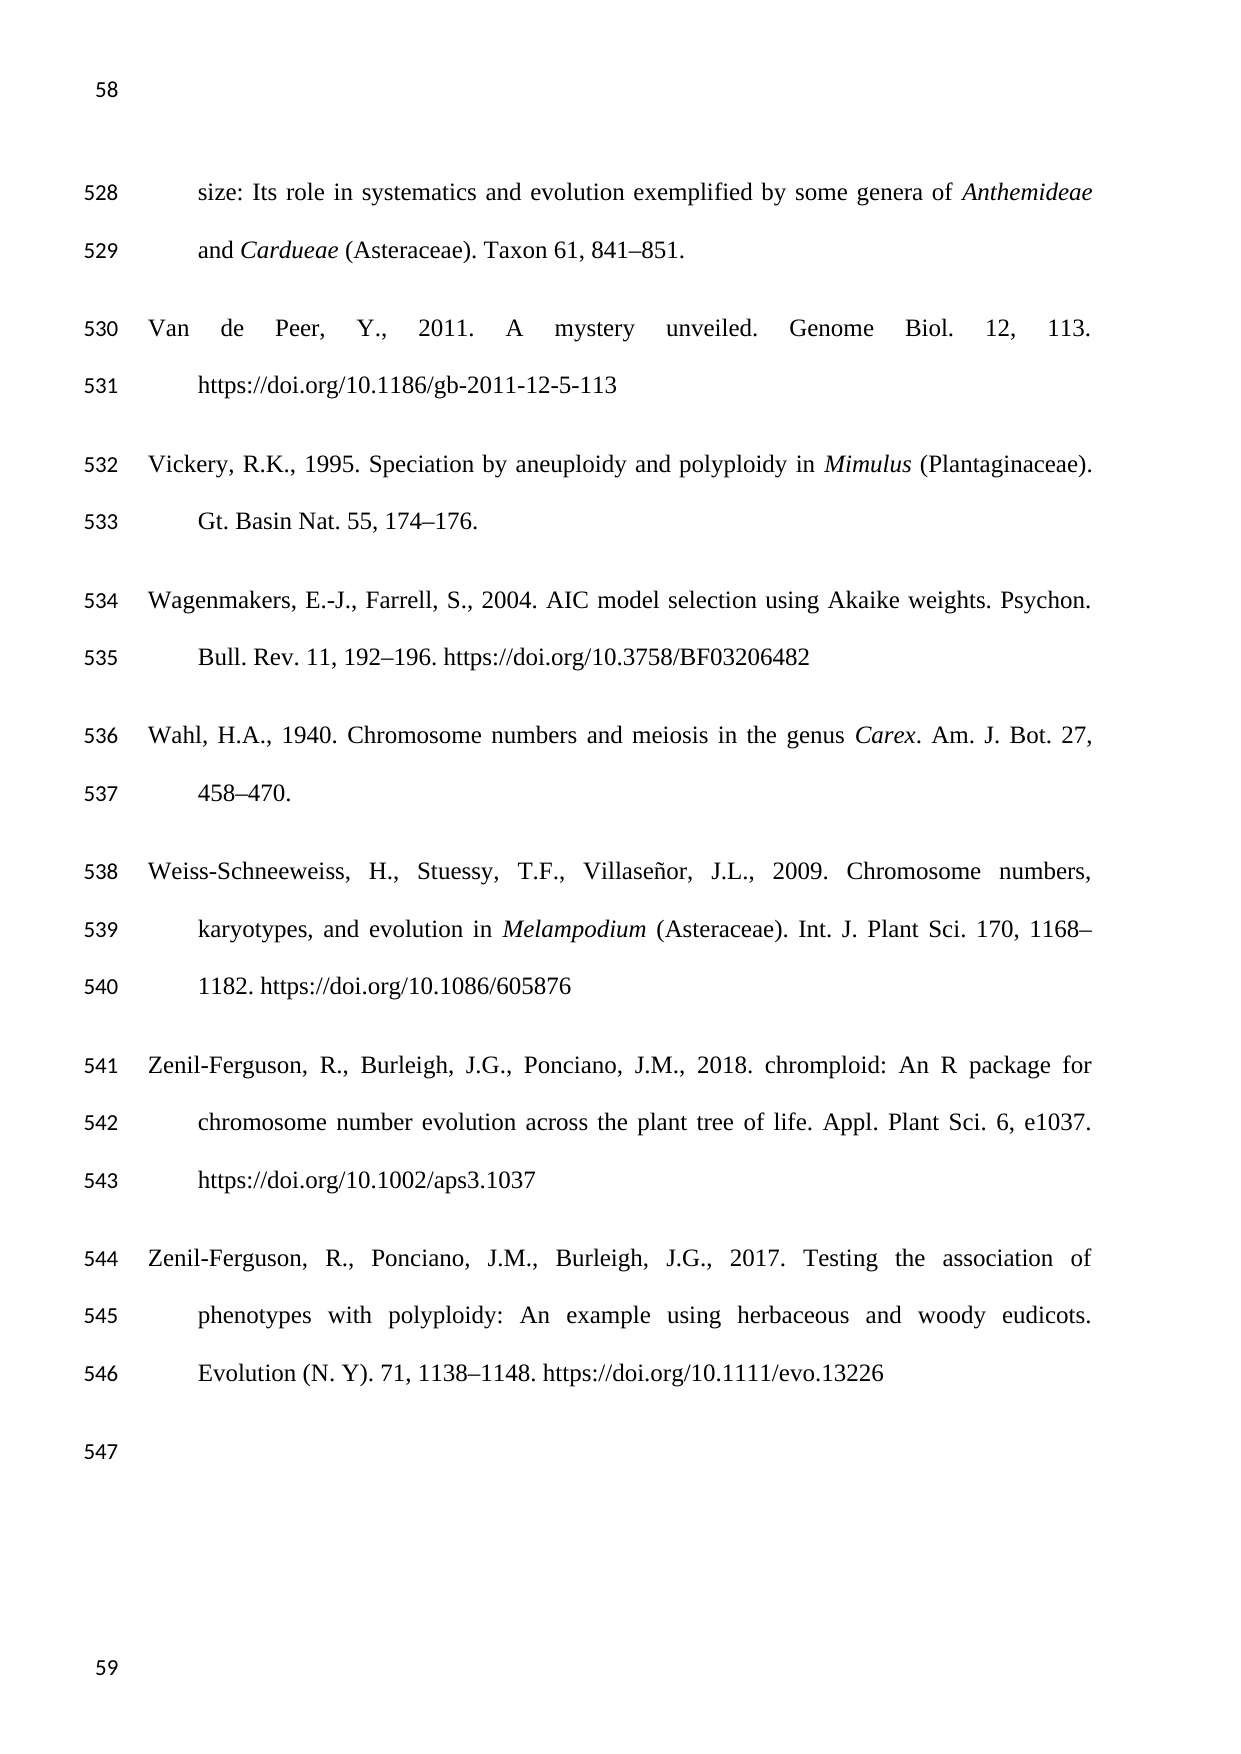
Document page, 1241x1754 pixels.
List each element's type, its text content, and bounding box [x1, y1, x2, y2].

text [148, 177, 1093, 263]
text Wagenmakers, E.-J., Farrell, S., 2004. AIC model selection using Akaike weights. Psychon. Bull. Rev. 11, 192–196. https://doi.org/10.3758/BF03206482 [148, 585, 1093, 671]
text Weiss‐Schneeweiss, H., Stuessy, T.F., Villaseñor, J.L., 2009. Chromosome numbers, karyotypes, and evolution in Melampodium (Asteraceae). Int. J. Plant Sci. 170, 1168–1182. https://doi.org/10.1086/605876 [148, 856, 1093, 1000]
text Zenil-Ferguson, R., Burleigh, J.G., Ponciano, J.M., 2018. chromploid: An R package for chromosome number evolution across the plant tree of life. Appl. Plant Sci. 6, e1037. https://doi.org/10.1002/aps3.1037 [148, 1050, 1093, 1193]
text Wahl, H.A., 1940. Chromosome numbers and meiosis in the genus Carex. Am. J. Bot. 27, 458–470. [148, 721, 1093, 807]
text Van de Peer, Y., 2011. A mystery unveiled. Genome Biol. 12, 113. https://doi.org/10.1186/gb-2011-12-5-113 [148, 313, 1093, 399]
text Vickery, R.K., 1995. Speciation by aneuploidy and polyploidy in Mimulus (Plantaginaceae). Gt. Basin Nat. 55, 174–176. [148, 449, 1093, 535]
text Zenil-Ferguson, R., Ponciano, J.M., Burleigh, J.G., 2017. Testing the association of phenotypes with polyploidy: An example using herbaceous and woody eudicots. Evolution (N. Y). 71, 1138–1148. https://doi.org/10.1111/evo.13226 [148, 1243, 1093, 1387]
